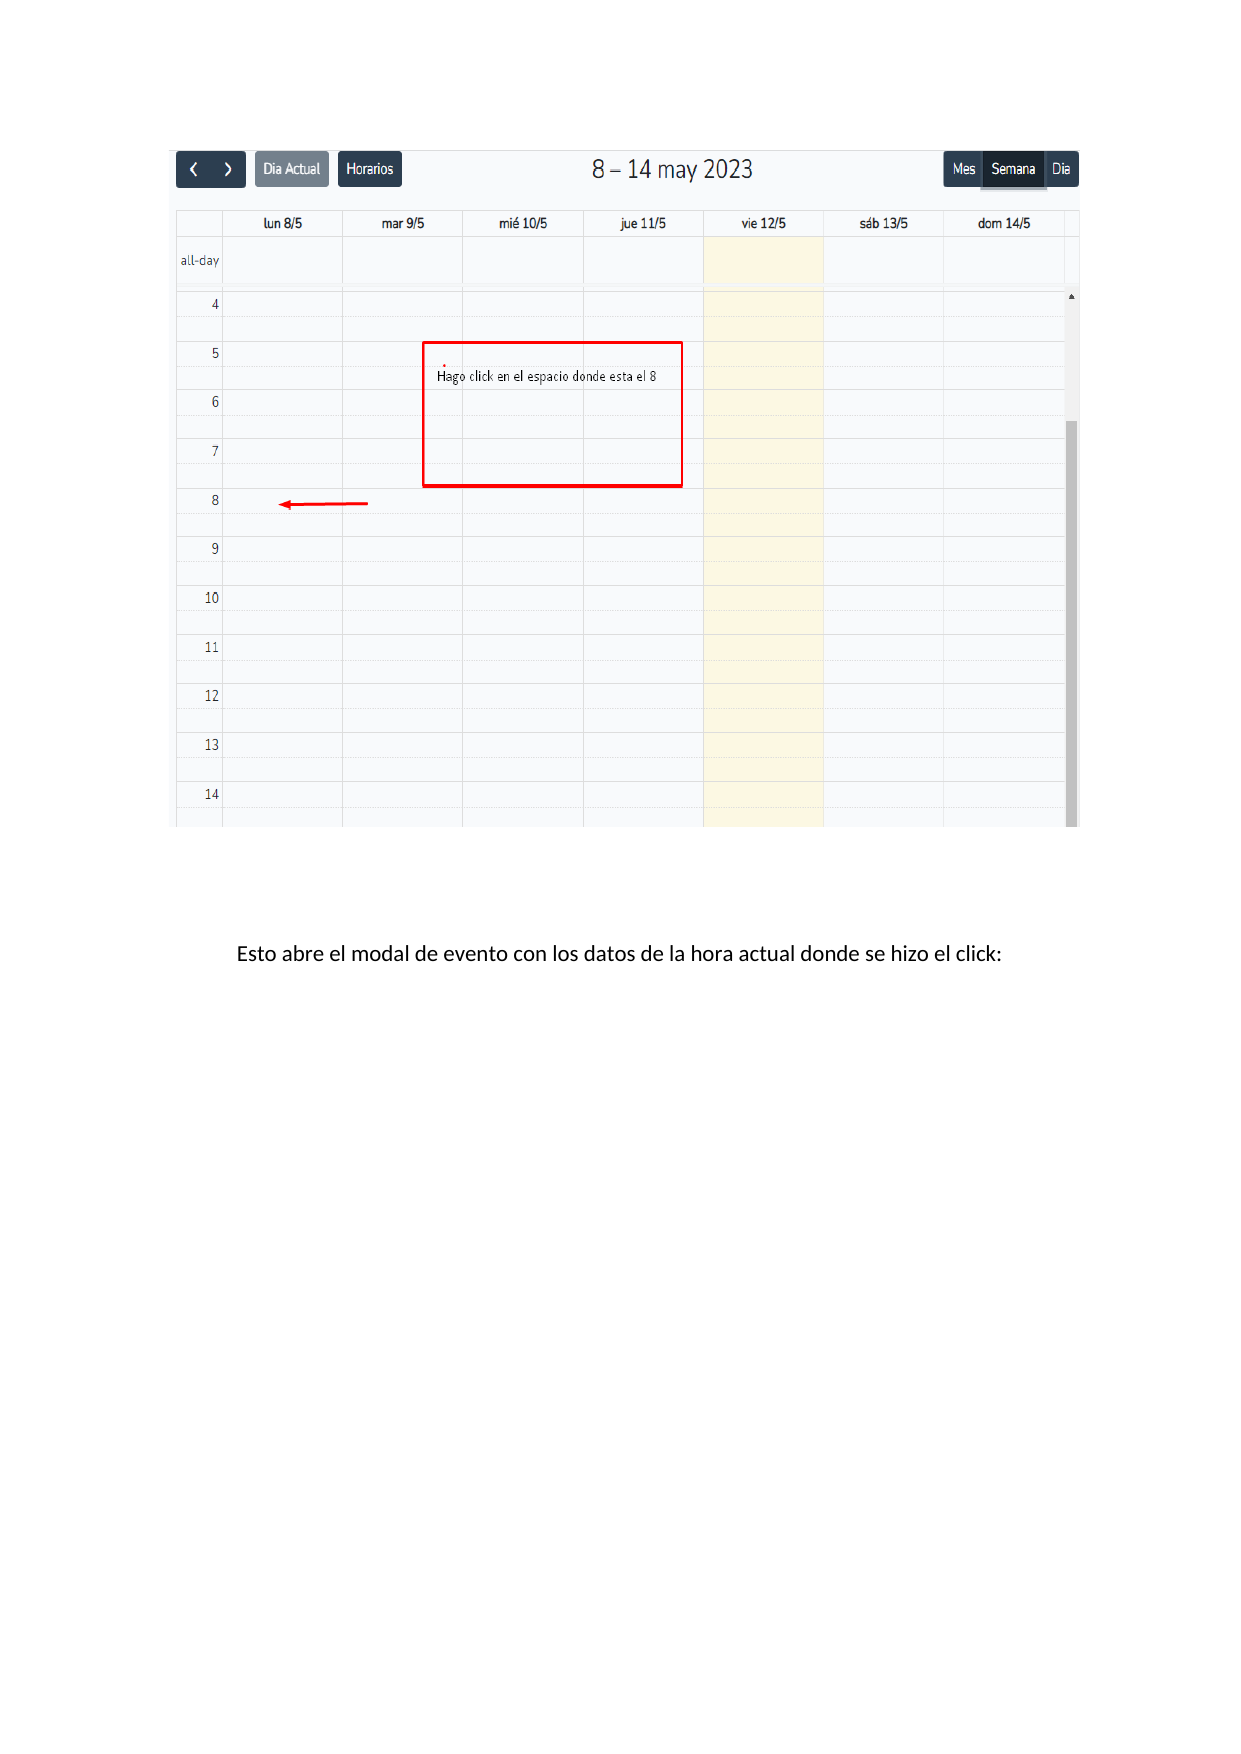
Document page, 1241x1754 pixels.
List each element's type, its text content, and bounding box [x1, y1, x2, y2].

text Esto abre el modal de evento con los datos de la hora actual donde se hizo el click: [150, 939, 1090, 967]
